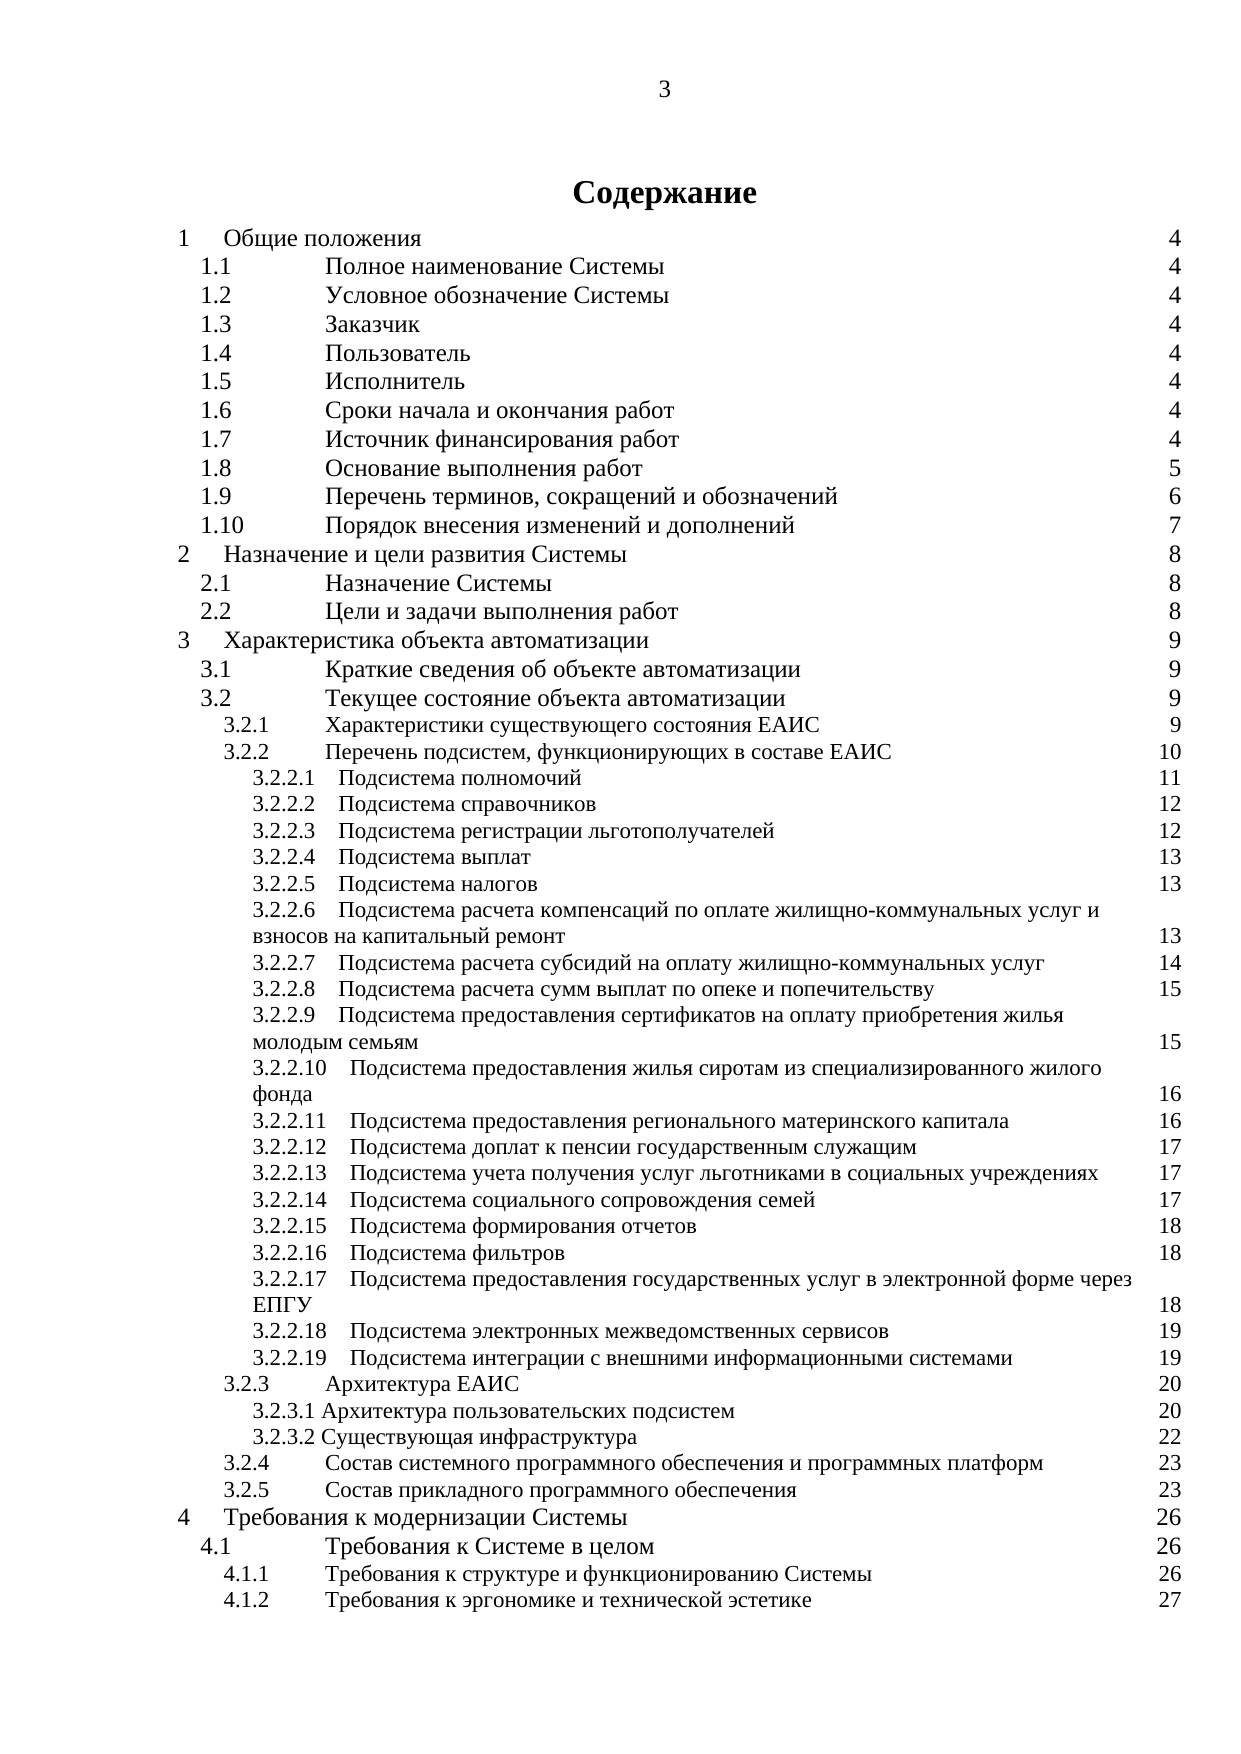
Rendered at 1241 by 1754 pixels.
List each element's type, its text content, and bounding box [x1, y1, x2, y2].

text 3.2.2.9 Подсистема предоставления сертификатов на оплату приобретения жилья молодым семьям 15 [252, 1001, 1152, 1054]
text 1.9 Перечень терминов, сокращений и обозначений 6 [200, 481, 1152, 510]
text 3.2.3 Архитектура ЕАИС 20 [223, 1370, 1152, 1397]
text 2.2 Цели и задачи выполнения работ 8 [200, 596, 1152, 625]
text 1.8 Основание выполнения работ 5 [200, 453, 1152, 481]
text 3.2.2.6 Подсистема расчета компенсаций по оплате жилищно-коммунальных услуг и взносов на капитальный ремонт 13 [252, 896, 1152, 949]
text 3.2.2 Перечень подсистем, функционирующих в составе ЕАИС 10 [223, 738, 1152, 764]
text 3.2.3.2 Существующая инфраструктура 22 [252, 1423, 1152, 1449]
text 3.2.2.1 Подсистема полномочий 11 [252, 764, 1152, 791]
text 3.2.2.13 Подсистема учета получения услуг льготниками в социальных учреждениях 17 [252, 1159, 1152, 1186]
text 1.4 Пользователь 4 [200, 338, 1152, 366]
text 1.1 Полное наименование Системы 4 [200, 251, 1152, 280]
text 3.2.2.17 Подсистема предоставления государственных услуг в электронной форме через ЕПГУ 18 [252, 1265, 1152, 1318]
text 3.2.4 Состав системного программного обеспечения и программных платформ 23 [223, 1449, 1152, 1476]
text 4.1.2 Требования к эргономике и технической эстетике 27 [223, 1586, 1152, 1612]
text 3 Характеристика объекта автоматизации 9 [177, 625, 1152, 654]
text 4.1 Требования к Системе в целом 26 [200, 1531, 1152, 1559]
text 3.2.2.8 Подсистема расчета сумм выплат по опеке и попечительству 15 [252, 975, 1152, 1001]
subtitle Содержание [177, 172, 1152, 210]
text 3.2.2.16 Подсистема фильтров 18 [252, 1238, 1152, 1265]
text 3.2.2.5 Подсистема налогов 13 [252, 869, 1152, 896]
text 3.2.2.4 Подсистема выплат 13 [252, 843, 1152, 869]
text 4.1.1 Требования к структуре и функционированию Системы 26 [223, 1559, 1152, 1586]
text 1.7 Источник финансирования работ 4 [200, 424, 1152, 453]
text 1.6 Сроки начала и окончания работ 4 [200, 395, 1152, 424]
text 1 Общие положения 4 [177, 223, 1152, 251]
text 3.2.2.11 Подсистема предоставления регионального материнского капитала 16 [252, 1107, 1152, 1133]
text 3.2.3.1 Архитектура пользовательских подсистем 20 [252, 1397, 1152, 1423]
text 1.10 Порядок внесения изменений и дополнений 7 [200, 510, 1152, 539]
text 3.2.2.19 Подсистема интеграции с внешними информационными системами 19 [252, 1344, 1152, 1370]
text 3.2.2.10 Подсистема предоставления жилья сиротам из специализированного жилого фонда 16 [252, 1054, 1152, 1107]
text 3.2.2.7 Подсистема расчета субсидий на оплату жилищно-коммунальных услуг 14 [252, 949, 1152, 975]
text 3.2.1 Характеристики существующего состояния ЕАИС 9 [223, 711, 1152, 738]
text 1.5 Исполнитель 4 [200, 366, 1152, 395]
text 1.2 Условное обозначение Системы 4 [200, 280, 1152, 309]
text 3.2.2.2 Подсистема справочников 12 [252, 791, 1152, 817]
text 3.2.2.18 Подсистема электронных межведомственных сервисов 19 [252, 1318, 1152, 1344]
text 4 Требования к модернизации Системы 26 [177, 1502, 1152, 1531]
text 3.2.2.3 Подсистема регистрации льготополучателей 12 [252, 817, 1152, 843]
text 3.1 Краткие сведения об объекте автоматизации 9 [200, 654, 1152, 683]
text 3.2.2.15 Подсистема формирования отчетов 18 [252, 1212, 1152, 1238]
text 3.2 Текущее состояние объекта автоматизации 9 [200, 683, 1152, 711]
text 2.1 Назначение Системы 8 [200, 568, 1152, 596]
text 1.3 Заказчик 4 [200, 309, 1152, 338]
text 2 Назначение и цели развития Системы 8 [177, 539, 1152, 568]
text 3.2.2.12 Подсистема доплат к пенсии государственным служащим 17 [252, 1133, 1152, 1159]
text 3.2.5 Состав прикладного программного обеспечения 23 [223, 1476, 1152, 1502]
text 3.2.2.14 Подсистема социального сопровождения семей 17 [252, 1186, 1152, 1212]
